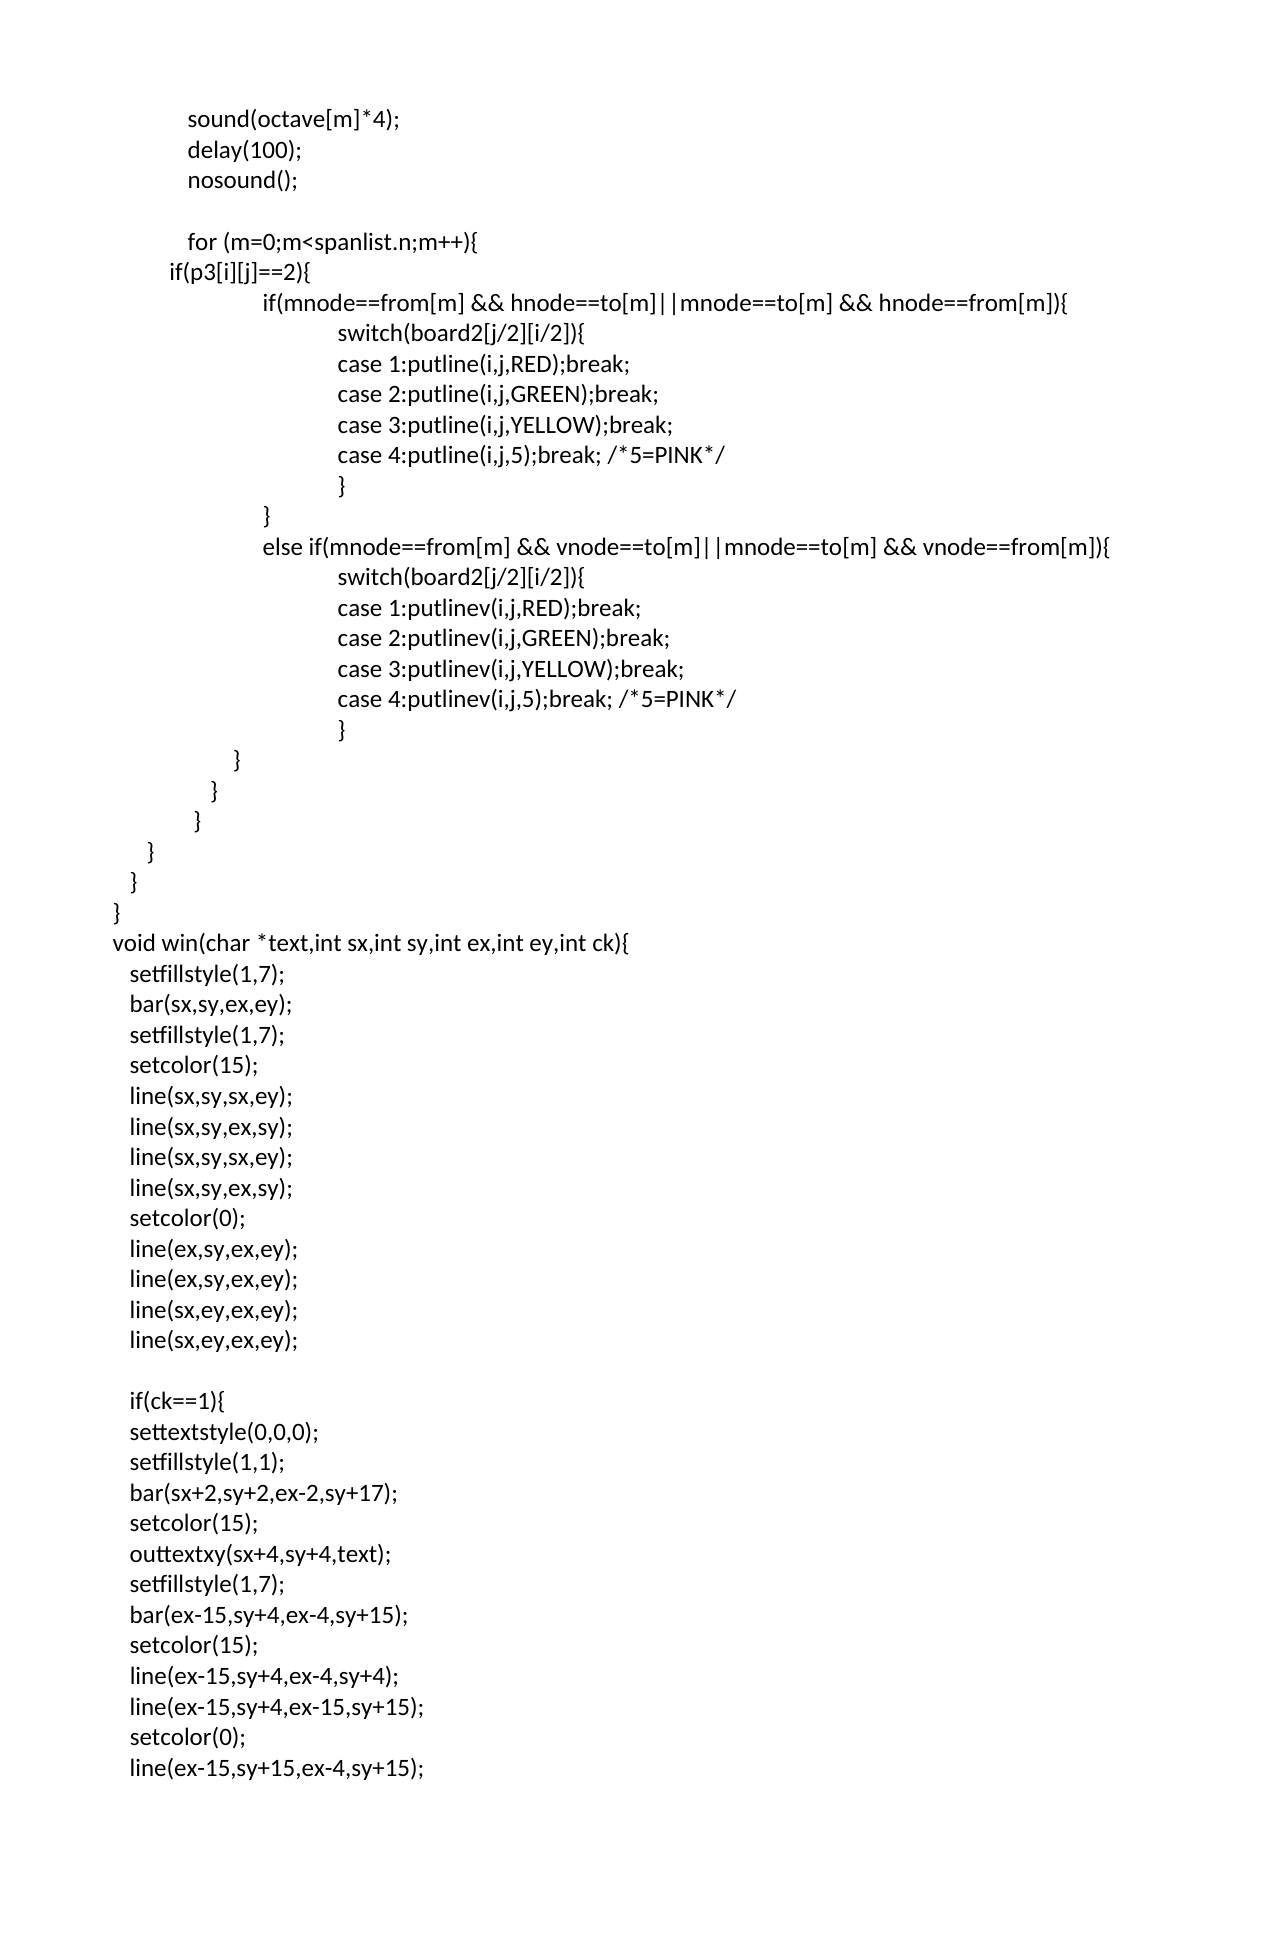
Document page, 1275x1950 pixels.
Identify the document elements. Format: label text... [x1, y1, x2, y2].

text else if(mnode==from[m] && vnode==to[m]||mnode==to[m] && vnode==from[m]){ [112, 531, 1174, 561]
text case 2:putline(i,j,GREEN);break; [112, 378, 1174, 409]
text settextstyle(0,0,0); [112, 1416, 1174, 1446]
text bar(ex-15,sy+4,ex-4,sy+15); [112, 1599, 1174, 1629]
text } [112, 744, 1174, 775]
text void win(char *text,int sx,int sy,int ex,int ey,int ck){ [112, 928, 1174, 958]
text } [112, 897, 1174, 928]
text } [112, 470, 1174, 500]
text line(ex,sy,ex,ey); [112, 1263, 1174, 1294]
text setcolor(0); [112, 1721, 1174, 1752]
text outtextxy(sx+4,sy+4,text); [112, 1538, 1174, 1568]
text line(ex,sy,ex,ey); [112, 1233, 1174, 1263]
text case 3:putline(i,j,YELLOW);break; [112, 409, 1174, 439]
text case 1:putline(i,j,RED);break; [112, 348, 1174, 378]
text for (m=0;m<spanlist.n;m++){ [112, 226, 1174, 256]
text line(ex-15,sy+4,ex-4,sy+4); [112, 1660, 1174, 1691]
text setfillstyle(1,7); [112, 1568, 1174, 1599]
text if(mnode==from[m] && hnode==to[m]||mnode==to[m] && hnode==from[m]){ [112, 287, 1174, 317]
text setfillstyle(1,7); [112, 958, 1174, 989]
text } [112, 775, 1174, 806]
text setfillstyle(1,1); [112, 1446, 1174, 1477]
text setfillstyle(1,7); [112, 1019, 1174, 1050]
text switch(board2[j/2][i/2]){ [112, 317, 1174, 348]
text setcolor(15); [112, 1050, 1174, 1080]
text } [112, 867, 1174, 897]
text } [112, 714, 1174, 744]
text line(ex-15,sy+15,ex-4,sy+15); [112, 1752, 1174, 1782]
text } [112, 500, 1174, 531]
text case 2:putlinev(i,j,GREEN);break; [112, 622, 1174, 653]
text if(ck==1){ [112, 1385, 1174, 1416]
text bar(sx,sy,ex,ey); [112, 989, 1174, 1019]
text } [112, 806, 1174, 836]
text } [112, 836, 1174, 867]
text setcolor(15); [112, 1629, 1174, 1660]
text line(sx,sy,ex,sy); [112, 1111, 1174, 1141]
text case 1:putlinev(i,j,RED);break; [112, 592, 1174, 622]
text case 4:putlinev(i,j,5);break; /*5=PINK*/ [112, 683, 1174, 714]
text setcolor(15); [112, 1507, 1174, 1538]
text delay(100); [112, 134, 1174, 164]
text line(sx,ey,ex,ey); [112, 1324, 1174, 1355]
text case 4:putline(i,j,5);break; /*5=PINK*/ [112, 439, 1174, 470]
text nosound(); [112, 164, 1174, 195]
text line(sx,sy,sx,ey); [112, 1141, 1174, 1172]
text switch(board2[j/2][i/2]){ [112, 561, 1174, 592]
text line(sx,ey,ex,ey); [112, 1294, 1174, 1324]
text line(sx,sy,ex,sy); [112, 1172, 1174, 1202]
text line(sx,sy,sx,ey); [112, 1080, 1174, 1111]
text if(p3[i][j]==2){ [112, 256, 1174, 287]
text sound(octave[m]*4); [112, 103, 1174, 134]
text line(ex-15,sy+4,ex-15,sy+15); [112, 1691, 1174, 1721]
text bar(sx+2,sy+2,ex-2,sy+17); [112, 1477, 1174, 1507]
text case 3:putlinev(i,j,YELLOW);break; [112, 653, 1174, 683]
text setcolor(0); [112, 1202, 1174, 1233]
